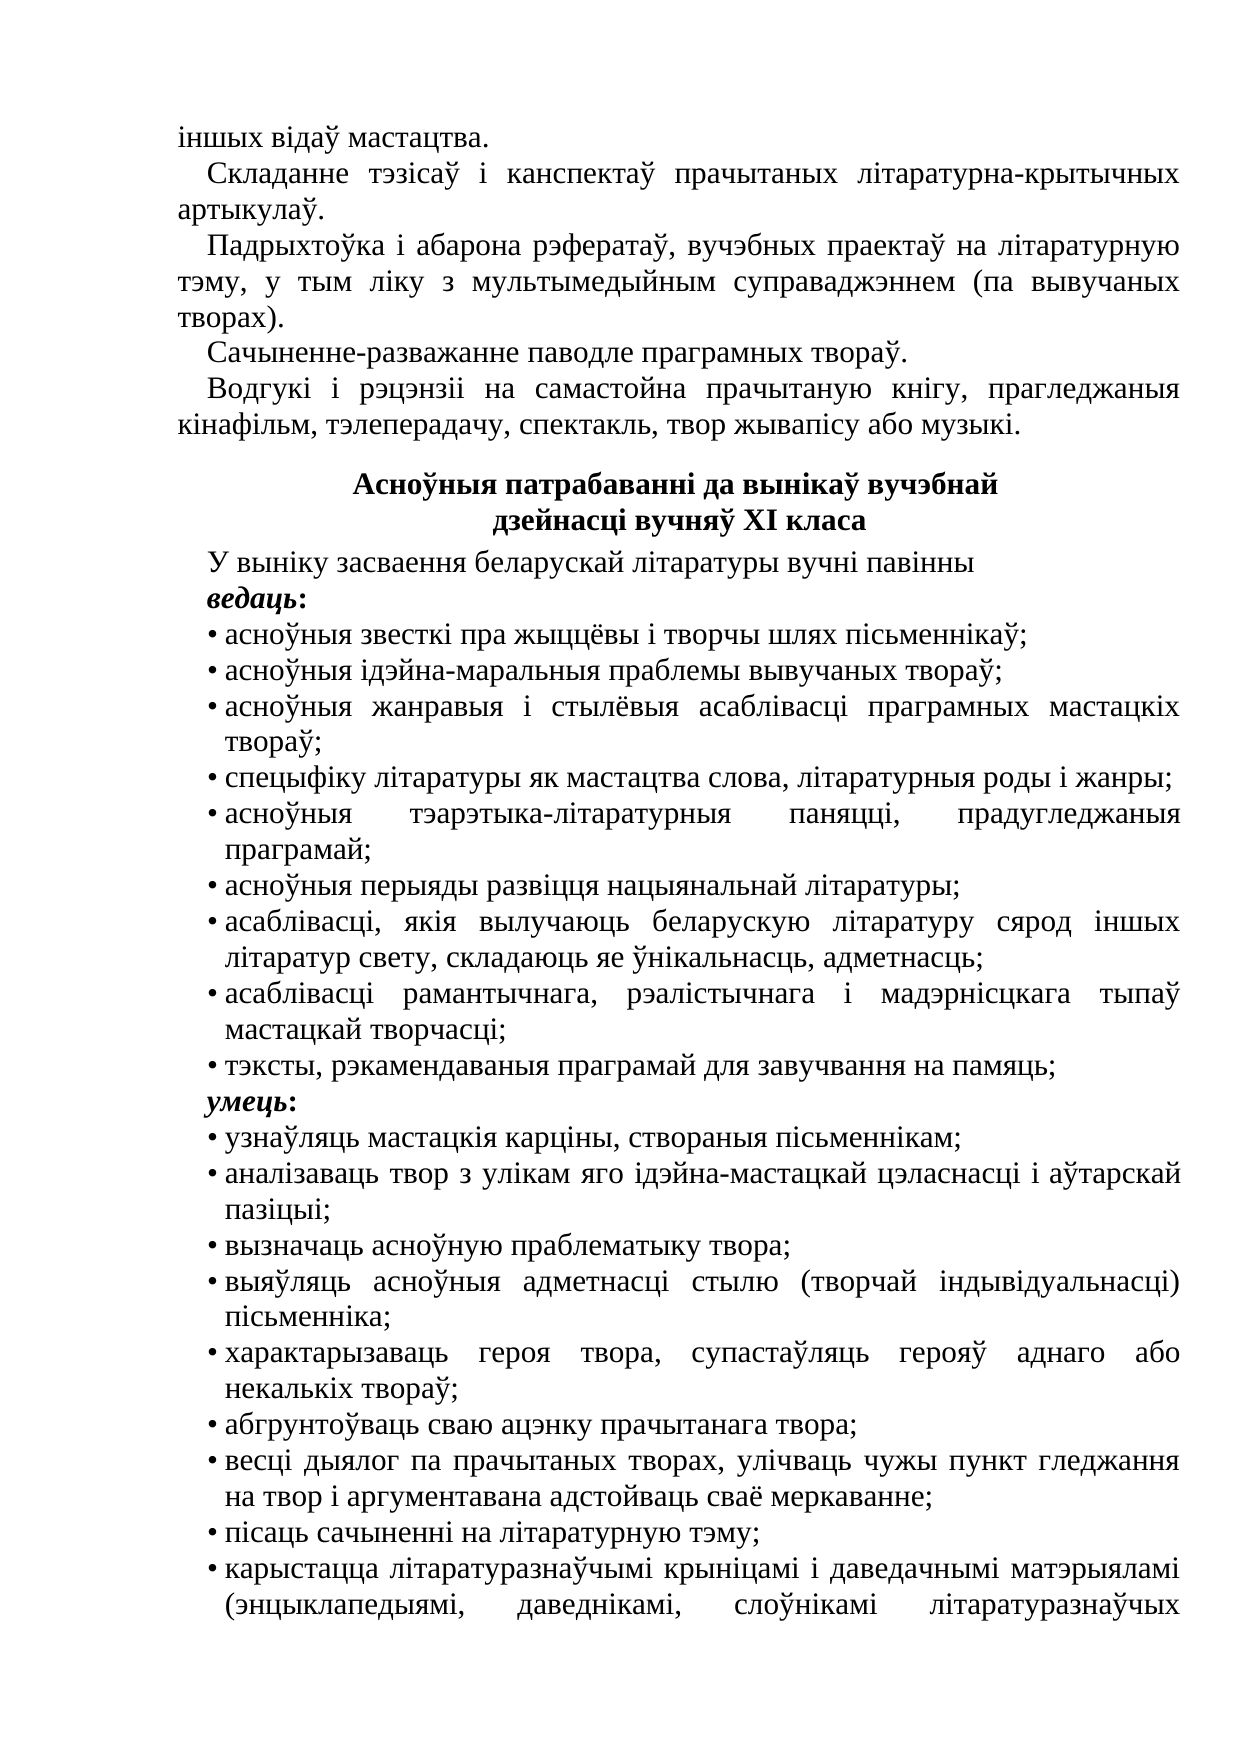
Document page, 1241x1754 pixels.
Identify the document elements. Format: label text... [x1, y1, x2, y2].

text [177, 118, 1181, 154]
text • узнаўляць мастацкія карціны, створаныя пісьменнікам; [207, 1118, 1181, 1154]
text • выяўляць асноўныя адметнасці стылю (творчай індывідуальнасці) пісьменніка; [207, 1262, 1181, 1334]
text • пісаць сачыненні на літаратурную тэму; [207, 1513, 1181, 1549]
text Водгукі і рэцэнзіі на самастойна прачытаную кнігу, прагледжаныя кінафільм, тэлеперадачу, спектакль, твор жывапісу або музыкі. [177, 370, 1181, 442]
text • асаблівасці, якія вылучаюць беларускую літаратуру сярод іншых літаратур свету, складаюць яе ўнікальнасць, адметнасць; [207, 902, 1181, 974]
text • вызначаць асноўную праблематыку твора; [207, 1226, 1181, 1262]
text • асноўныя жанравыя і стылёвыя асаблівасці праграмных мастацкіх твораў; [207, 687, 1181, 759]
text • асноўныя тэарэтыка-літаратурныя паняцці, прадугледжаныя праграмай; [207, 794, 1181, 866]
text ведаць: [177, 579, 1181, 615]
text • весці дыялог па прачытаных творах, улічваць чужы пункт гледжання на твор і аргументавана адстойваць сваё меркаванне; [207, 1441, 1181, 1513]
text • характарызаваць героя твора, супастаўляць герояў аднаго або некалькіх твораў; [207, 1334, 1181, 1406]
text • асноўныя звесткі пра жыццёвы і творчы шлях пісьменнікаў; [207, 615, 1181, 651]
text • спецыфіку літаратуры як мастацтва слова, літаратурныя роды і жанры; [207, 759, 1181, 794]
text Падрыхтоўка і абарона рэфератаў, вучэбных праектаў на літаратурную тэму, у тым ліку з мультымедыйным суправаджэннем (па вывучаных творах). [177, 226, 1181, 334]
text У выніку засваення беларускай літаратуры вучні павінны [177, 543, 1181, 579]
text • абгрунтоўваць сваю ацэнку прачытанага твора; [207, 1406, 1181, 1441]
text умець: [177, 1082, 1181, 1118]
text Асноўныя патрабаванні да вынікаў вучэбнай дзейнасці вучняў XІ класа [177, 465, 1181, 537]
text • аналізаваць твор з улікам яго ідэйна-мастацкай цэласнасці і аўтарскай пазіцыі; [207, 1154, 1181, 1226]
text • асноўныя ідэйна-маральныя праблемы вывучаных твораў; [207, 651, 1181, 687]
text • асноўныя перыяды развіцця нацыянальнай літаратуры; [207, 866, 1181, 902]
text Складанне тэзісаў і канспектаў прачытаных літаратурна-крытычных артыкулаў. [177, 154, 1181, 226]
text • тэксты, рэкамендаваныя праграмай для завучвання на памяць; [207, 1046, 1181, 1082]
text Сачыненне-разважанне паводле праграмных твораў. [177, 334, 1181, 370]
text • асаблівасці рамантычнага, рэалістычнага і мадэрнісцкага тыпаў мастацкай творчасці; [207, 974, 1181, 1046]
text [207, 1549, 1181, 1621]
